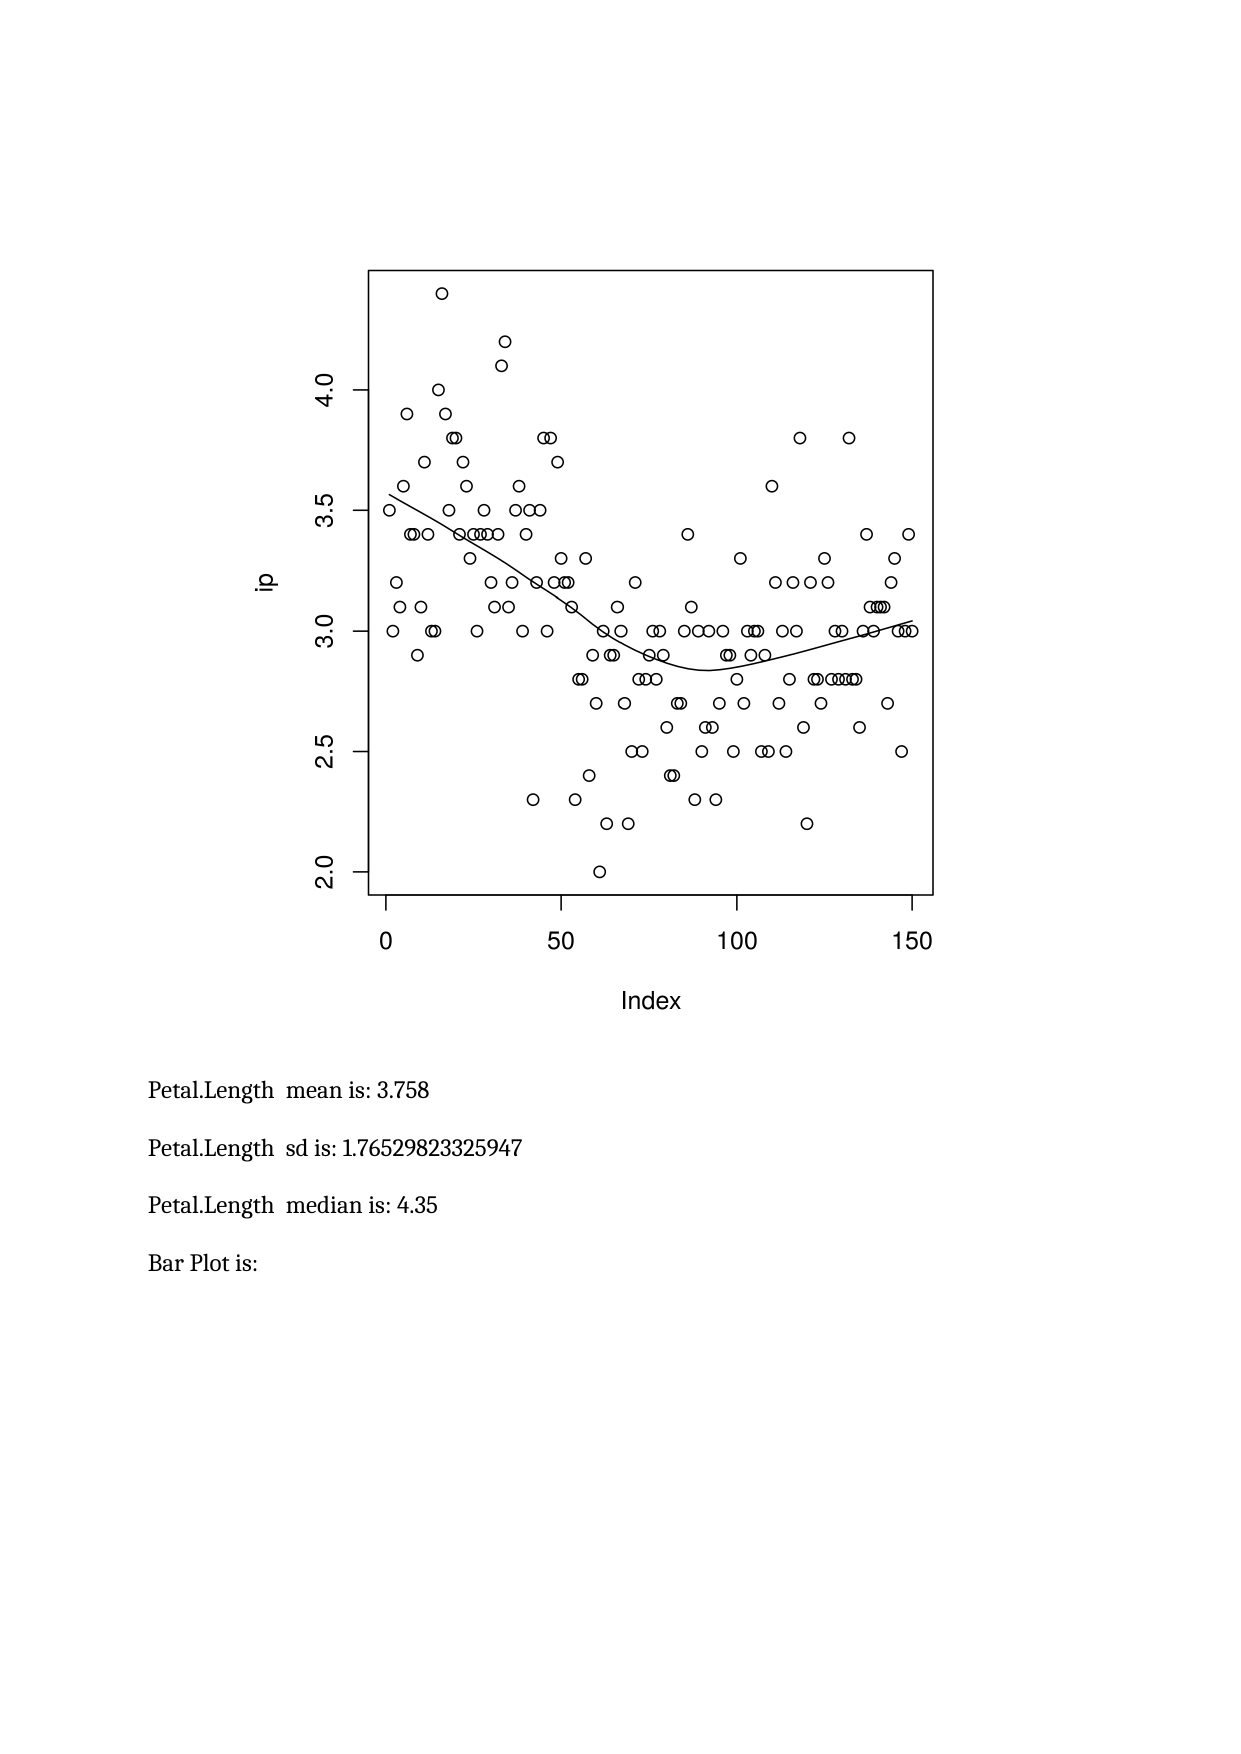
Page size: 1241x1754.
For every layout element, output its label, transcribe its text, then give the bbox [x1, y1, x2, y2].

text Petal.Length median is: 4.35 [148, 1191, 1093, 1220]
picture [245, 147, 995, 1048]
text Petal.Length mean is: 3.758 [148, 1076, 1093, 1105]
text Bar Plot is: [148, 1249, 1093, 1278]
text Petal.Length sd is: 1.76529823325947 [148, 1134, 1093, 1163]
